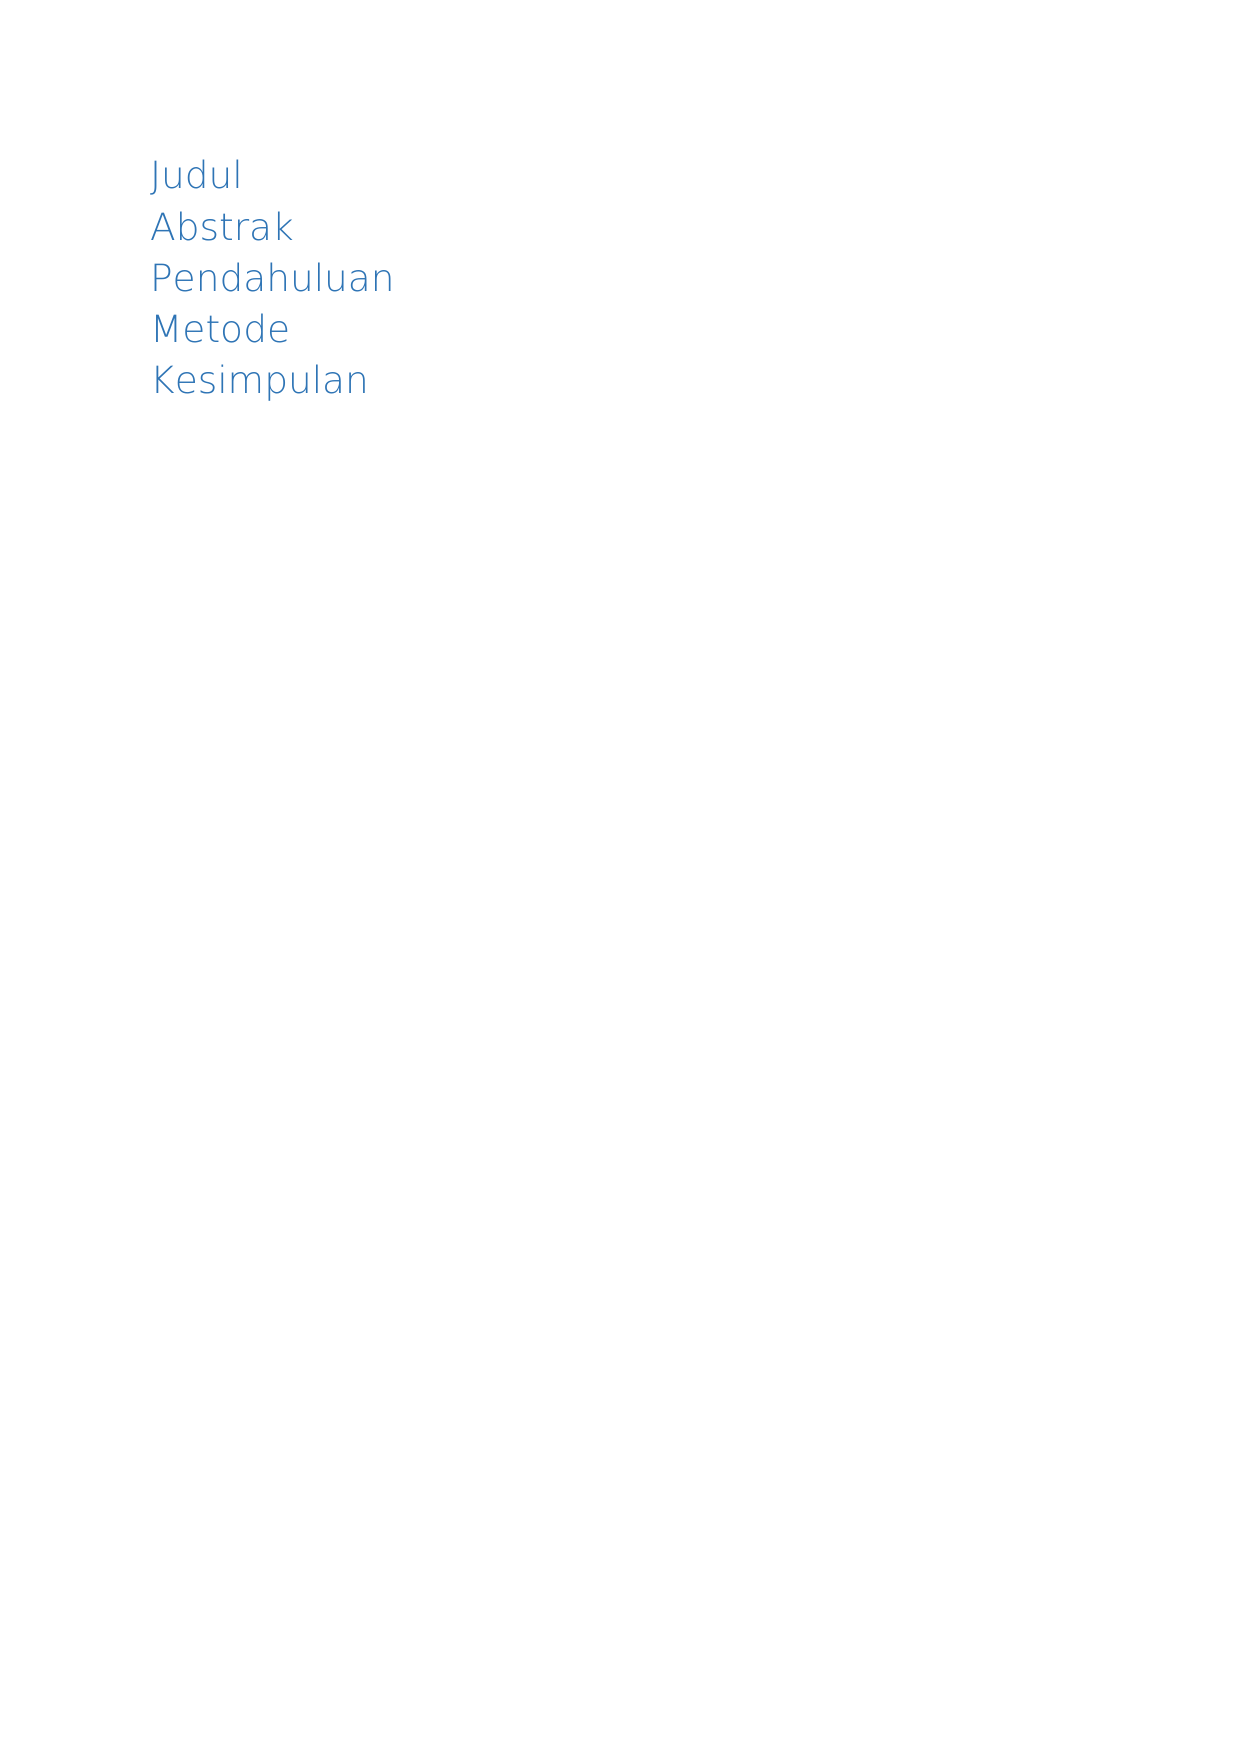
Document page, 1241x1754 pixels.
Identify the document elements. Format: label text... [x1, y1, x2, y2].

subtitle Kesimpulan [150, 359, 1090, 403]
subtitle Judul [150, 154, 1090, 198]
subtitle Pendahuluan [150, 257, 1090, 300]
subtitle Abstrak [150, 205, 1090, 249]
subtitle Metode [150, 308, 1090, 352]
